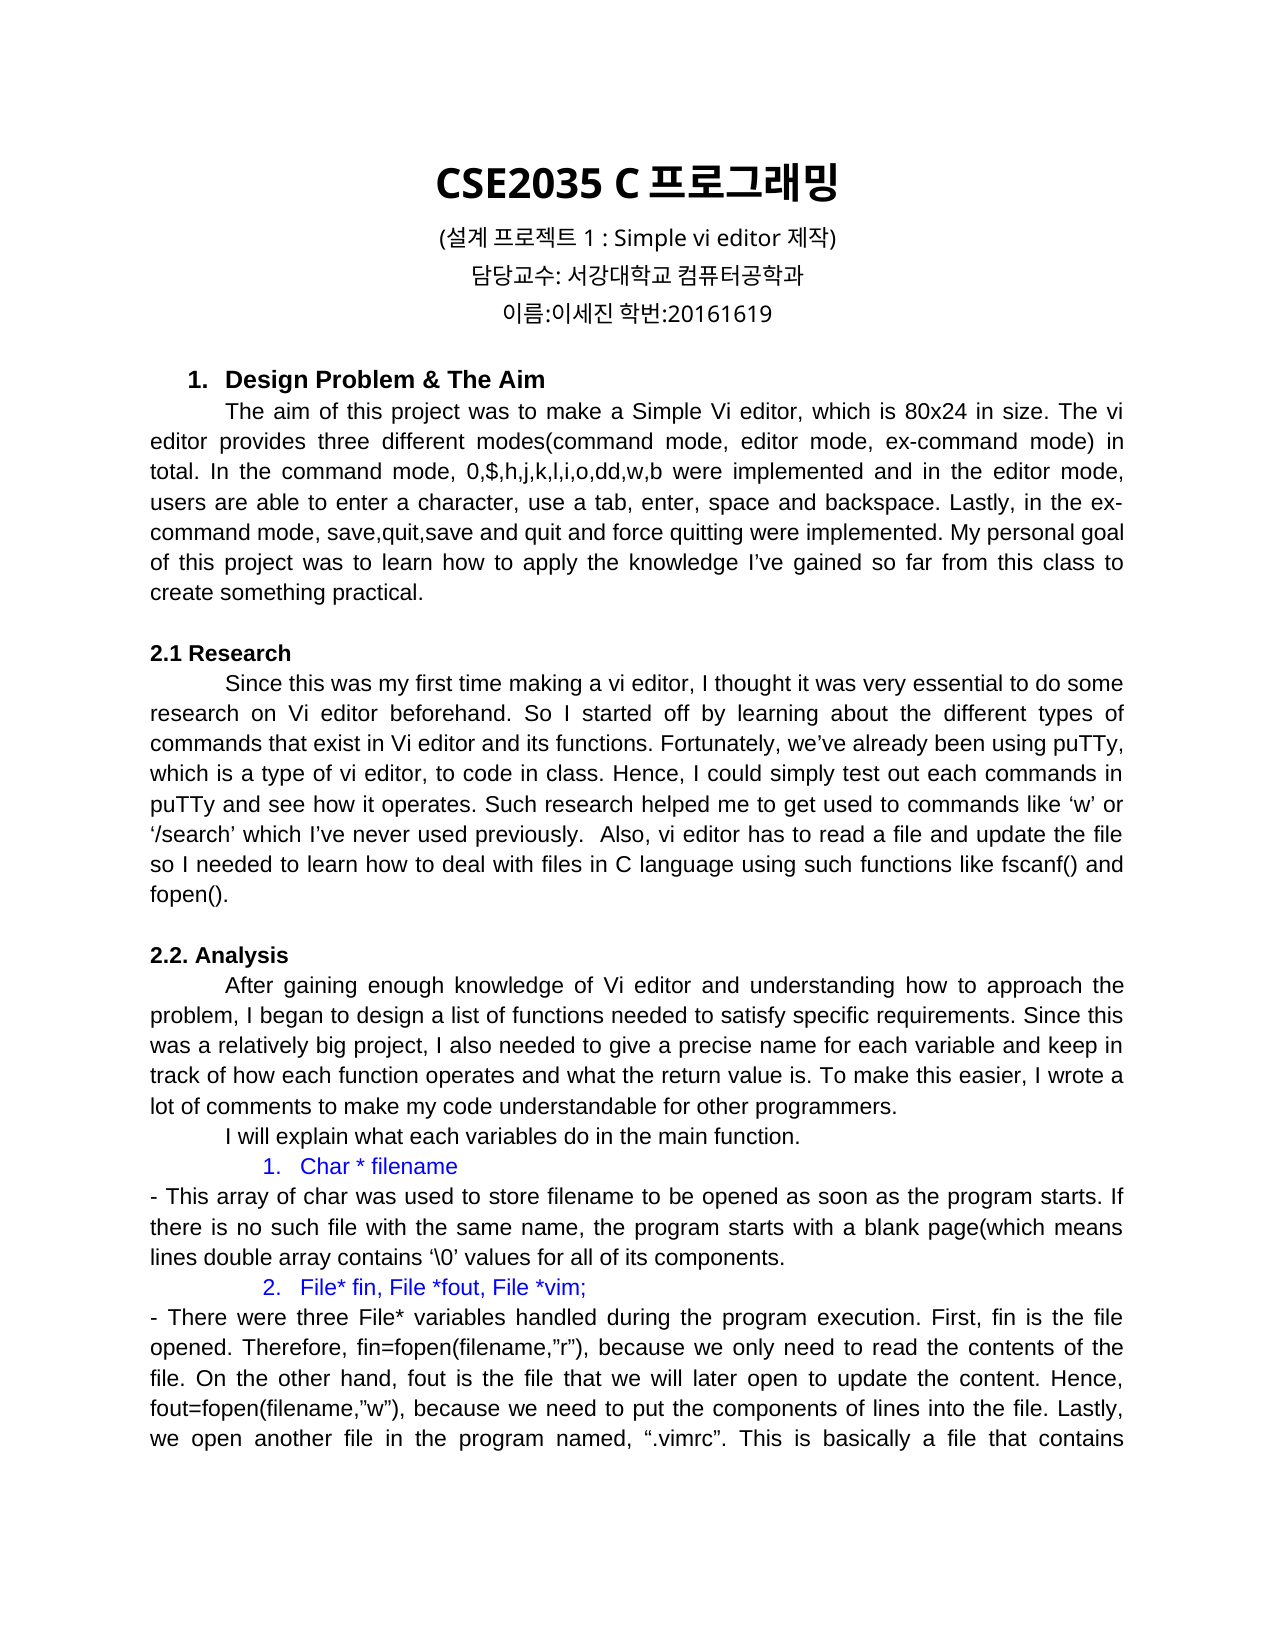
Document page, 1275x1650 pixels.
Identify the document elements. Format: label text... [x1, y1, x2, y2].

list Char * filename [262, 1153, 1125, 1179]
text 이름:이세진 학번:20161619 [150, 296, 1125, 329]
text CSE2035 C프로그래밍 [150, 150, 1125, 211]
text (설계 프로젝트 1 : Simple vi editor 제작) [150, 219, 1125, 253]
text The aim of this project was to make a Simple Vi editor, which is 80x24 in size. The vi editor provides three different modes(command mode, editor mode, ex-command mode) in total. In the command mode, 0,$,h,j,k,l,i,o,dd,w,b were implemented and in the editor mode, users are able to enter a character, use a tab, enter, space and backspace. Lastly, in the ex-command mode, save,quit,save and quit and force quitting were implemented. My personal goal of this project was to learn how to apply the knowledge I’ve gained so far from this class to create something practical. [150, 398, 1125, 605]
list File* fin, File *fout, File *vim; [262, 1274, 1125, 1300]
text I will explain what each variables do in the main function. [150, 1123, 1125, 1149]
text After gaining enough knowledge of Vi editor and understanding how to approach the problem, I began to design a list of functions needed to satisfy specific requirements. Since this was a relatively big project, I also needed to give a precise name for each variable and keep in track of how each function operates and what the return value is. To make this easier, I wrote a lot of comments to make my code understandable for other programmers. [150, 972, 1125, 1119]
text Since this was my first time making a vi editor, I thought it was very essential to do some research on Vi editor beforehand. So I started off by learning about the different types of commands that exist in Vi editor and its functions. Fortunately, we’ve already been using puTTy, which is a type of vi editor, to code in class. Hence, I could simply test out each commands in puTTy and see how it operates. Such research helped me to get used to commands like ‘w’ or ‘/search’ which I’ve never used previously. Also, vi editor has to read a file and update the file so I needed to learn how to deal with files in C language using such functions like fscanf() and fopen(). [150, 670, 1125, 907]
text 2.1 Research [150, 639, 1125, 666]
list Design Problem & The Aim [187, 365, 1125, 393]
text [150, 1304, 1125, 1451]
text 2.2. Analysis [150, 942, 1125, 968]
text - This array of char was used to store filename to be opened as soon as the program starts. If there is no such file with the same name, the program starts with a blank page(which means lines double array contains ‘\0’ values for all of its components. [150, 1183, 1125, 1270]
text 담당교수: 서강대학교 컴퓨터공학과 [150, 258, 1125, 291]
